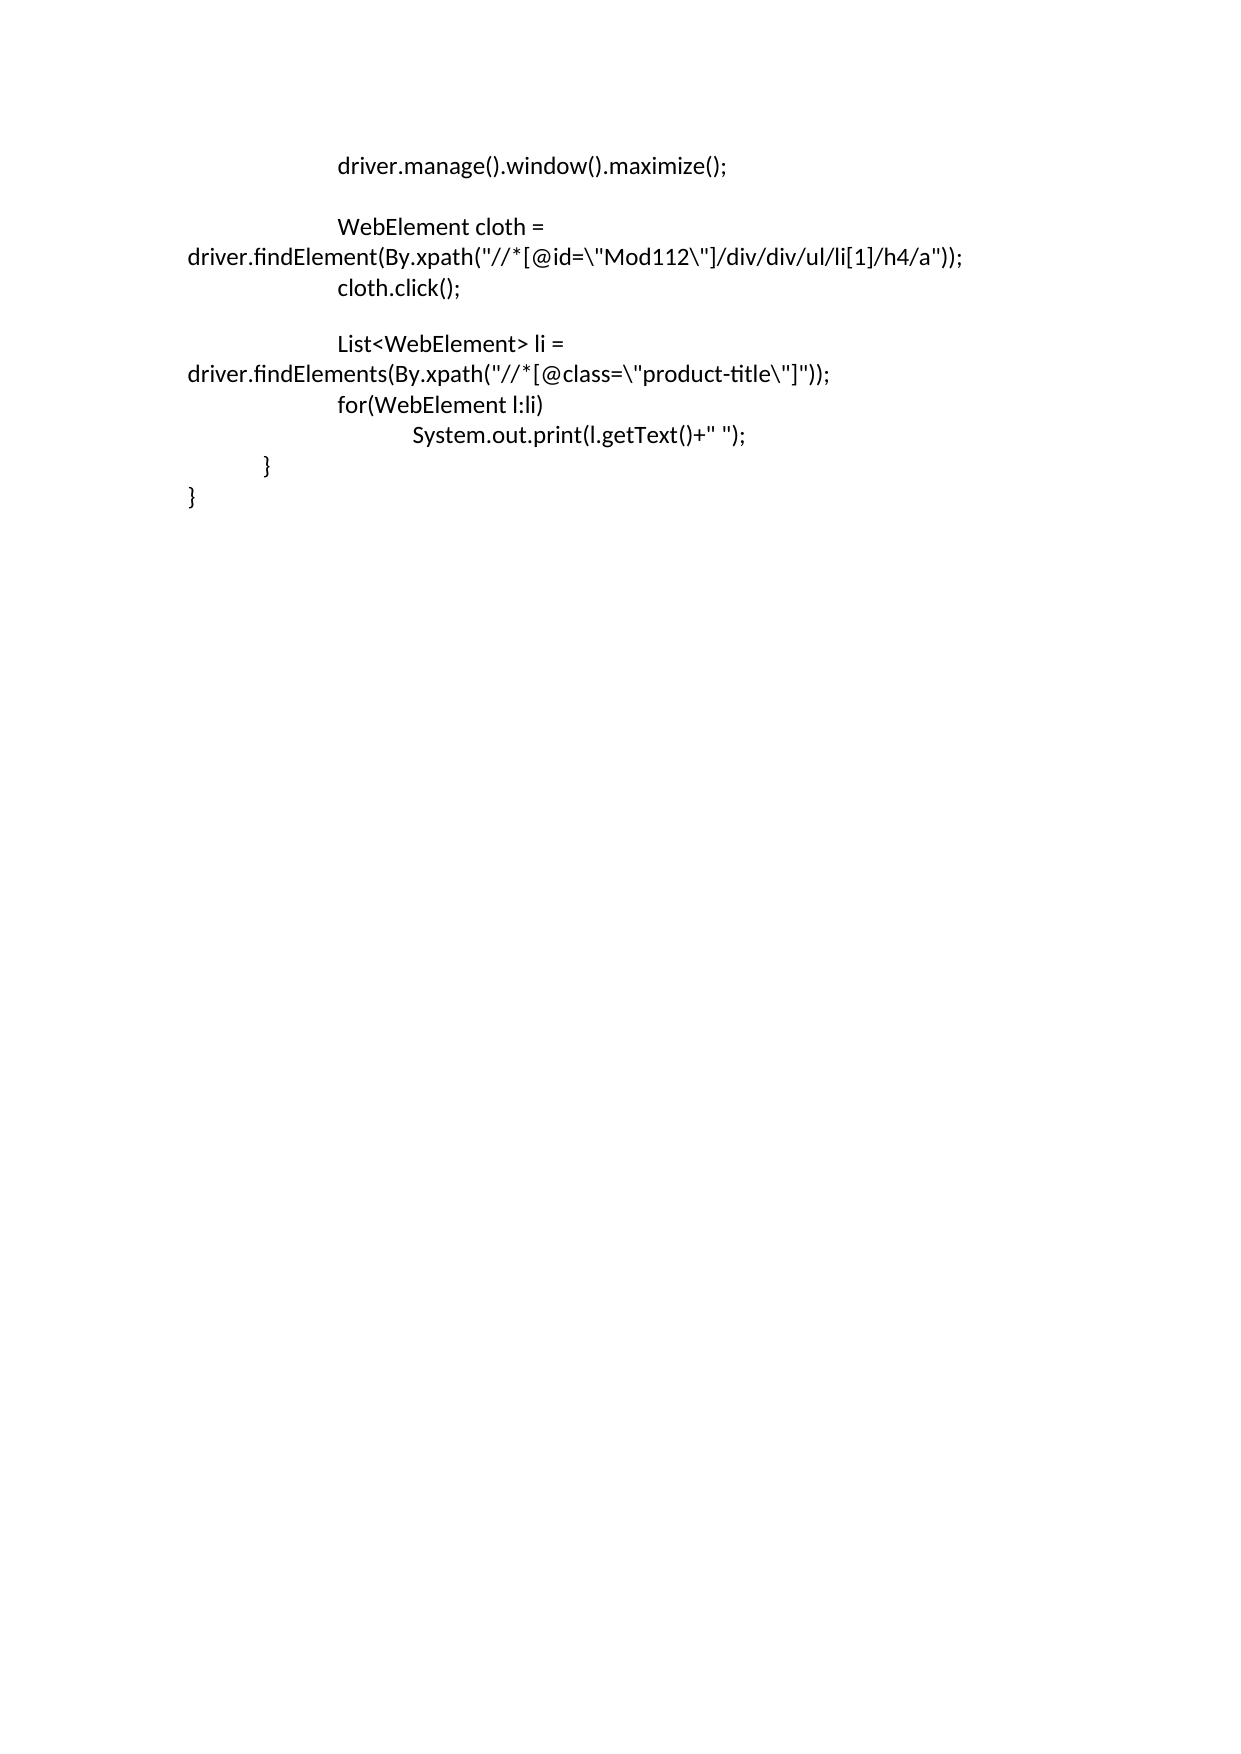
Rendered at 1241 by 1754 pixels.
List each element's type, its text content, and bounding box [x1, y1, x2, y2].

text } [187, 481, 1053, 511]
text } [187, 450, 1053, 481]
text WebElement cloth = driver.findElement(By.xpath("//*[@id=\"Mod112\"]/div/div/ul/li[1]/h4/a")); [187, 211, 1053, 272]
text for(WebElement l:li) [187, 389, 1053, 419]
text driver.manage().window().maximize(); [187, 150, 1053, 181]
text List<WebElement> li = driver.findElements(By.xpath("//*[@class=\"product-title\"]")); [187, 328, 1053, 389]
text cloth.click(); [187, 272, 1053, 303]
text System.out.print(l.getText()+" "); [187, 419, 1053, 450]
